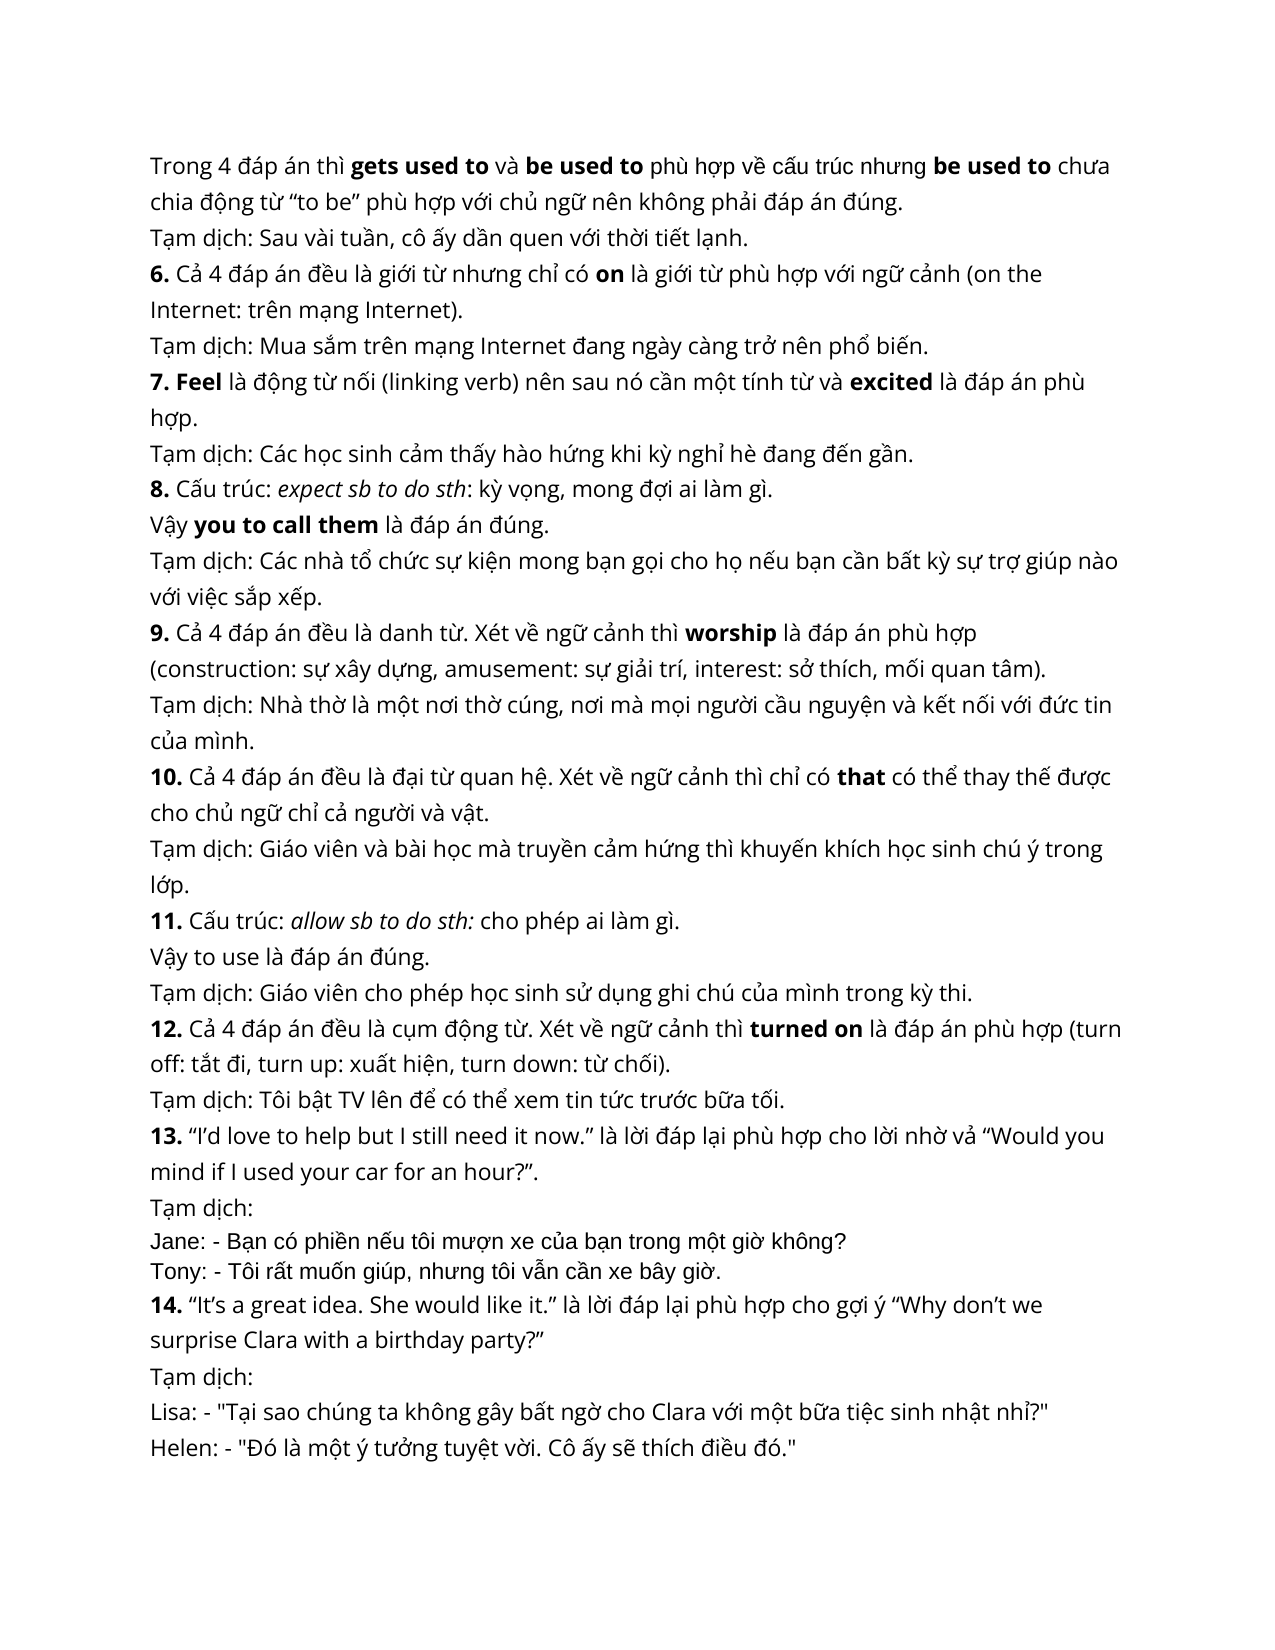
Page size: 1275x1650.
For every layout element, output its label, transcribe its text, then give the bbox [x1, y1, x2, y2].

text Tạm dịch: [150, 1360, 1125, 1392]
text 6. Cả 4 đáp án đều là giới từ nhưng chỉ có on là giới từ phù hợp với ngữ cảnh (on the Internet: trên mạng Internet). [150, 258, 1125, 325]
text Jane: - Bạn có phiền nếu tôi mượn xe của bạn trong một giờ không? [150, 1228, 1125, 1254]
text Vậy to use là đáp án đúng. [150, 941, 1125, 972]
text Tạm dịch: Mua sắm trên mạng Internet đang ngày càng trở nên phổ biến. [150, 330, 1125, 361]
text Tạm dịch: Tôi bật TV lên để có thể xem tin tức trước bữa tối. [150, 1084, 1125, 1116]
text Lisa: - "Tại sao chúng ta không gây bất ngờ cho Clara với một bữa tiệc sinh nhật nhỉ?" [150, 1396, 1125, 1428]
text 13. “I’d love to help but I still need it now.” là lời đáp lại phù hợp cho lời nhờ vả “Would you mind if I used your car for an hour?”. [150, 1120, 1125, 1187]
text 9. Cả 4 đáp án đều là danh từ. Xét về ngữ cảnh thì worship là đáp án phù hợp (construction: sự xây dựng, amusement: sự giải trí, interest: sở thích, mối quan tâm). [150, 617, 1125, 684]
text 14. “It’s a great idea. She would like it.” là lời đáp lại phù hợp cho gợi ý “Why don’t we surprise Clara with a birthday party?” [150, 1288, 1125, 1356]
text Tạm dịch: Các học sinh cảm thấy hào hứng khi kỳ nghỉ hè đang đến gần. [150, 437, 1125, 469]
text Tạm dịch: Giáo viên cho phép học sinh sử dụng ghi chú của mình trong kỳ thi. [150, 977, 1125, 1008]
text Tạm dịch: Nhà thờ là một nơi thờ cúng, nơi mà mọi người cầu nguyện và kết nối với đức tin của mình. [150, 689, 1125, 756]
text 8. Cấu trúc: expect sb to do sth: kỳ vọng, mong đợi ai làm gì. [150, 473, 1125, 505]
text Tạm dịch: Các nhà tổ chức sự kiện mong bạn gọi cho họ nếu bạn cần bất kỳ sự trợ giúp nào với việc sắp xếp. [150, 545, 1125, 612]
text 10. Cả 4 đáp án đều là đại từ quan hệ. Xét về ngữ cảnh thì chỉ có that có thể thay thế được cho chủ ngữ chỉ cả người và vật. [150, 761, 1125, 828]
text Helen: - "Đó là một ý tưởng tuyệt vời. Cô ấy sẽ thích điều đó." [150, 1432, 1125, 1463]
text Trong 4 đáp án thì gets used to và be used to phù hợp về cấu trúc nhưng be used to chưa chia động từ “to be” phù hợp với chủ ngữ nên không phải đáp án đúng. [150, 150, 1125, 217]
text Tạm dịch: [150, 1192, 1125, 1223]
text 12. Cả 4 đáp án đều là cụm động từ. Xét về ngữ cảnh thì turned on là đáp án phù hợp (turn off: tắt đi, turn up: xuất hiện, turn down: từ chối). [150, 1012, 1125, 1080]
text 11. Cấu trúc: allow sb to do sth: cho phép ai làm gì. [150, 905, 1125, 936]
text Tony: - Tôi rất muốn giúp, nhưng tôi vẫn cần xe bây giờ. [150, 1258, 1125, 1285]
text Vậy you to call them là đáp án đúng. [150, 509, 1125, 541]
text 7. Feel là động từ nối (linking verb) nên sau nó cần một tính từ và excited là đáp án phù hợp. [150, 366, 1125, 433]
text Tạm dịch: Giáo viên và bài học mà truyền cảm hứng thì khuyến khích học sinh chú ý trong lớp. [150, 833, 1125, 900]
text Tạm dịch: Sau vài tuần, cô ấy dần quen với thời tiết lạnh. [150, 222, 1125, 253]
